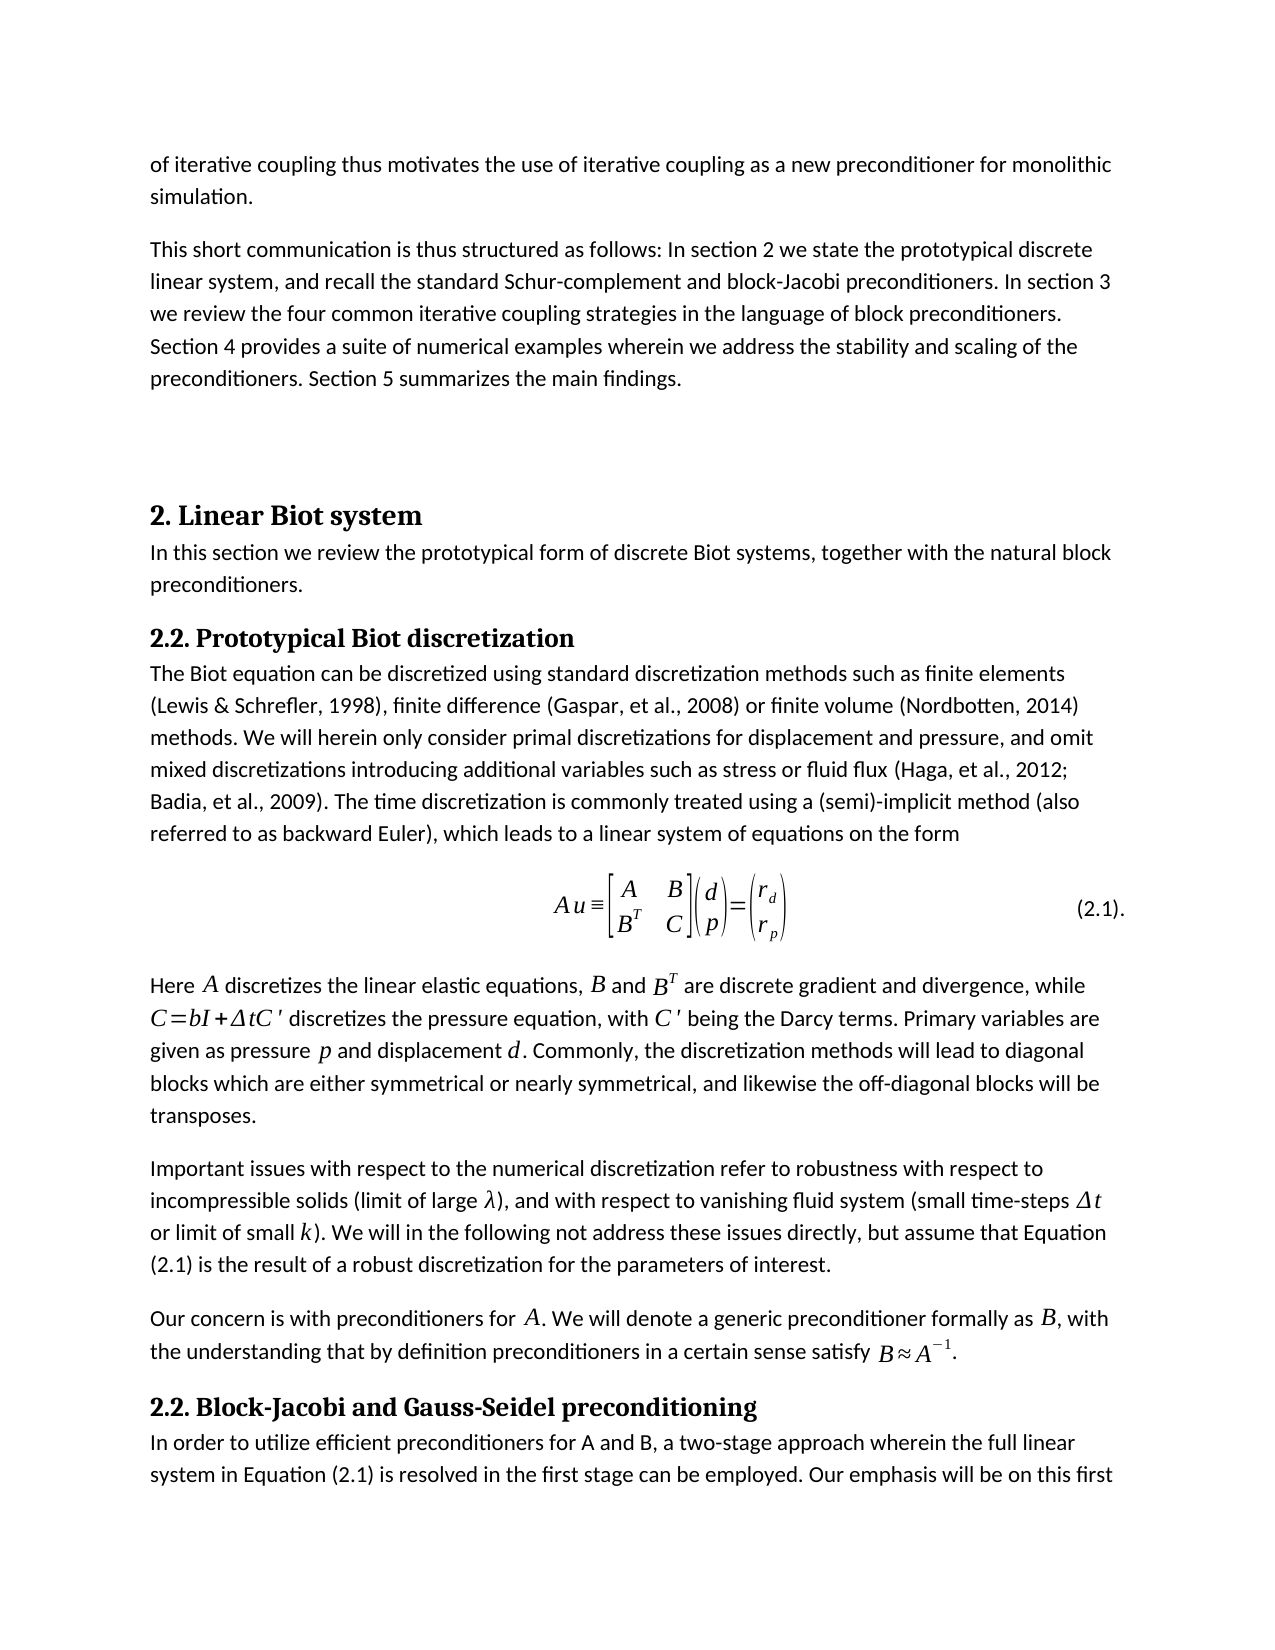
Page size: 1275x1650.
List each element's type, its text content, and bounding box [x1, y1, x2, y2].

text This short communication is thus structured as follows: In section 2 we state the prototypical discrete linear system, and recall the standard Schur-complement and block-Jacobi preconditioners. In section 3 we review the four common iterative coupling strategies in the language of block preconditioners. Section 4 provides a suite of numerical examples wherein we address the stability and scaling of the preconditioners. Section 5 summarizes the main findings. [150, 235, 1125, 392]
text Here discretizes the linear elastic equations, and are discrete gradient and divergence, while discretizes the pressure equation, with being the Darcy terms. Primary variables are given as pressure and displacement . Commonly, the discretization methods will lead to diagonal blocks which are either symmetrical or nearly symmetrical, and likewise the off-diagonal blocks will be transposes. [150, 969, 1125, 1129]
subtitle 2.2. Prototypical Biot discretization [150, 623, 1125, 654]
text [150, 1428, 1125, 1488]
text Important issues with respect to the numerical discretization refer to robustness with respect to incompressible solids (limit of large ), and with respect to vanishing fluid system (small time-steps or limit of small ). We will in the following not address these issues directly, but assume that Equation (2.1) is the result of a robust discretization for the parameters of interest. [150, 1154, 1125, 1279]
subtitle 2.2. Block-Jacobi and Gauss-Seidel preconditioning [150, 1392, 1125, 1423]
text (2.1). [150, 873, 1125, 944]
text In this section we review the prototypical form of discrete Biot systems, together with the natural block preconditioners. [150, 538, 1125, 598]
subtitle 2. Linear Biot system [150, 499, 1125, 533]
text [150, 150, 1125, 210]
text The Biot equation can be discretized using standard discretization methods such as finite elements , finite difference or finite volume methods. We will herein only consider primal discretizations for displacement and pressure, and omit mixed discretizations introducing additional variables such as stress or fluid flux . The time discretization is commonly treated using a (semi)-implicit method (also referred to as backward Euler), which leads to a linear system of equations on the form [150, 659, 1125, 848]
text Our concern is with preconditioners for . We will denote a generic preconditioner formally as , with the understanding that by definition preconditioners in a certain sense satisfy . [150, 1304, 1125, 1367]
